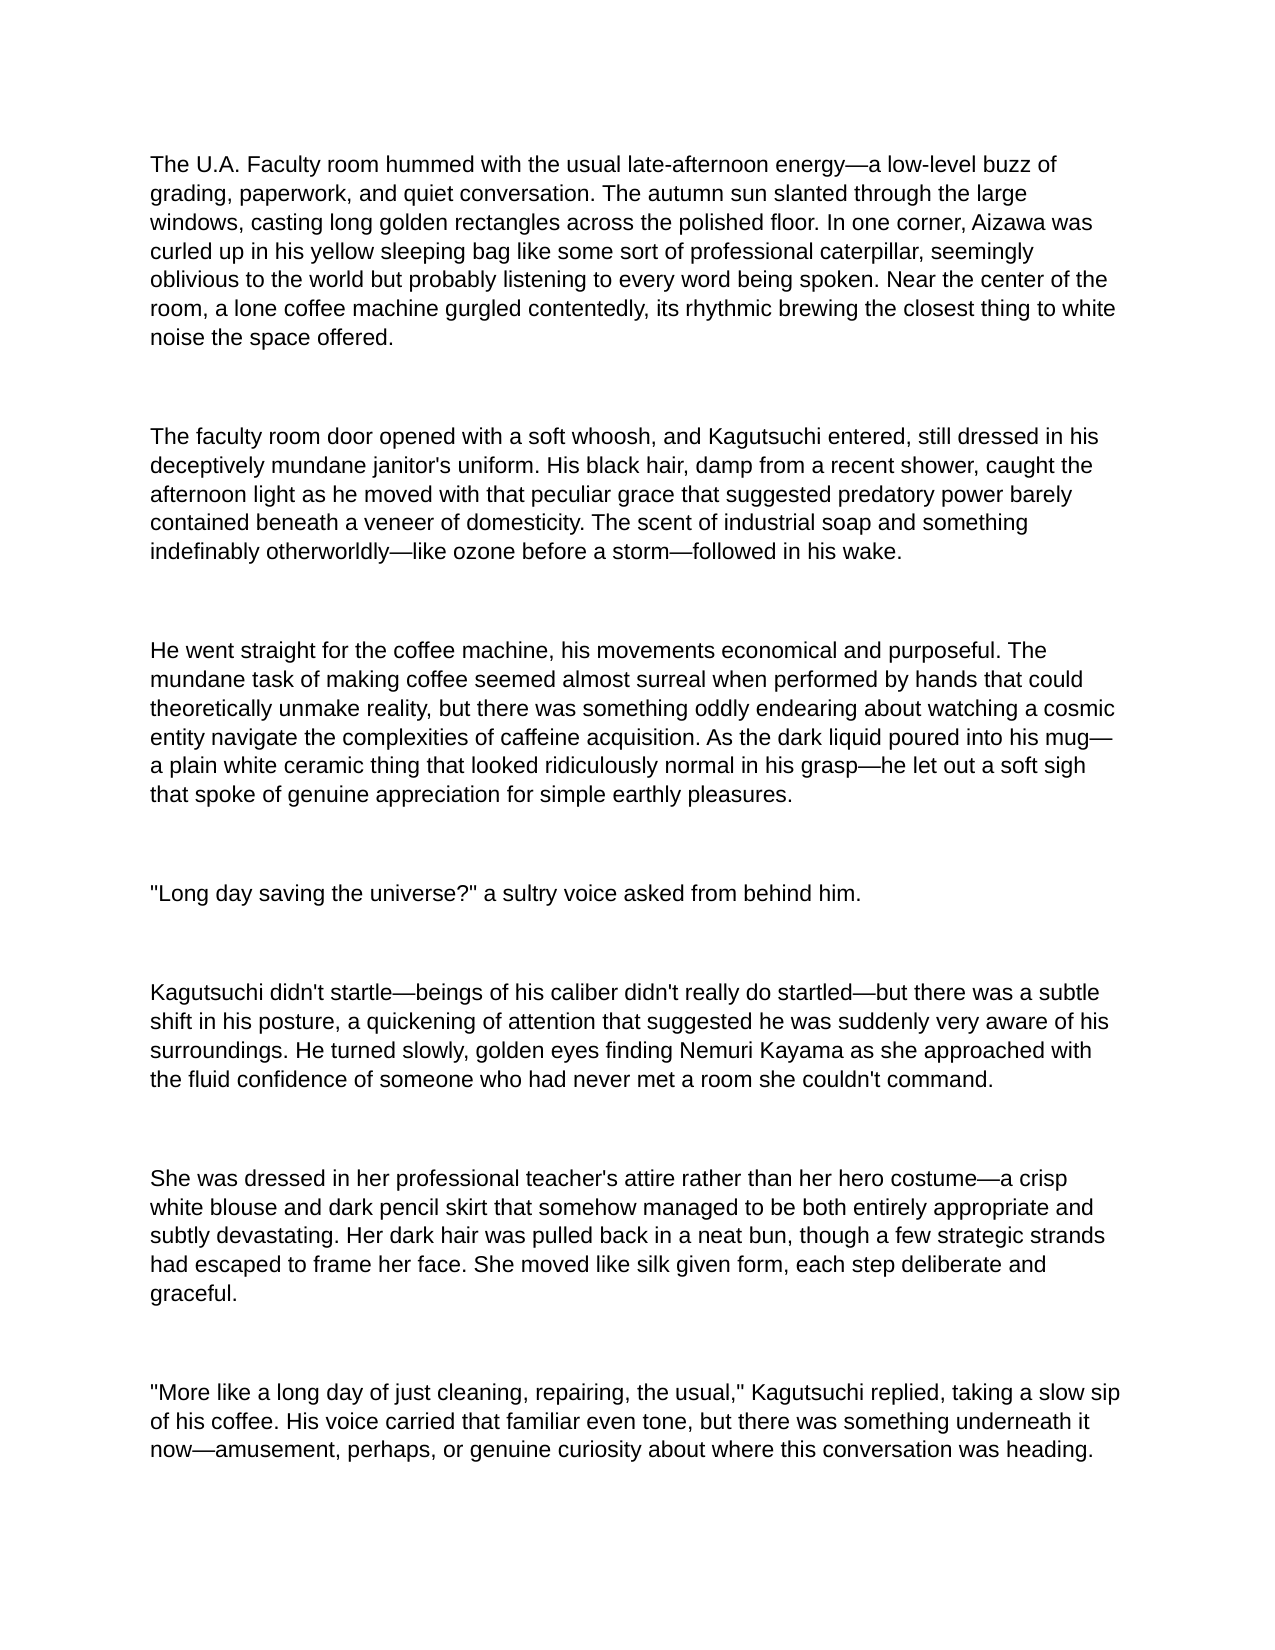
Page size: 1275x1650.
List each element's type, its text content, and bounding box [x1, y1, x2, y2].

text He went straight for the coffee machine, his movements economical and purposeful. The mundane task of making coffee seemed almost surreal when performed by hands that could theoretically unmake reality, but there was something oddly endearing about watching a cosmic entity navigate the complexities of caffeine acquisition. As the dark liquid poured into his mug—a plain white ceramic thing that looked ridiculously normal in his grasp—he let out a soft sigh that spoke of genuine appreciation for simple earthly pleasures. [150, 636, 1125, 808]
text The U.A. Faculty room hummed with the usual late-afternoon energy—a low-level buzz of grading, paperwork, and quiet conversation. The autumn sun slanted through the large windows, casting long golden rectangles across the polished floor. In one corner, Aizawa was curled up in his yellow sleeping bag like some sort of professional caterpillar, seemingly oblivious to the world but probably listening to every word being spoken. Near the center of the room, a lone coffee machine gurgled contentedly, its rhythmic brewing the closest thing to white noise the space offered. [150, 150, 1125, 351]
text "Long day saving the universe?" a sultry voice asked from behind him. [150, 879, 1125, 907]
text Kagutsuchi didn't startle—beings of his caliber didn't really do startled—but there was a subtle shift in his posture, a quickening of attention that suggested he was suddenly very aware of his surroundings. He turned slowly, golden eyes finding Nemuri Kayama as she approached with the fluid confidence of someone who had never met a room she couldn't command. [150, 978, 1125, 1093]
text She was dressed in her professional teacher's attire rather than her hero costume—a crisp white blouse and dark pencil skirt that somehow managed to be both entirely appropriate and subtly devastating. Her dark hair was pulled back in a neat bun, though a few strategic strands had escaped to frame her face. She moved like silk given form, each step deliberate and graceful. [150, 1163, 1125, 1307]
text "More like a long day of just cleaning, repairing, the usual," Kagutsuchi replied, taking a slow sip of his coffee. His voice carried that familiar even tone, but there was something underneath it now—amusement, perhaps, or genuine curiosity about where this conversation was heading. [150, 1377, 1125, 1464]
text The faculty room door opened with a soft whoosh, and Kagutsuchi entered, still dressed in his deceptively mundane janitor's uniform. His black hair, damp from a recent shower, caught the afternoon light as he moved with that peculiar grace that suggested predatory power barely contained beneath a veneer of domesticity. The scent of industrial soap and something indefinably otherworldly—like ozone before a storm—followed in his wake. [150, 422, 1125, 565]
